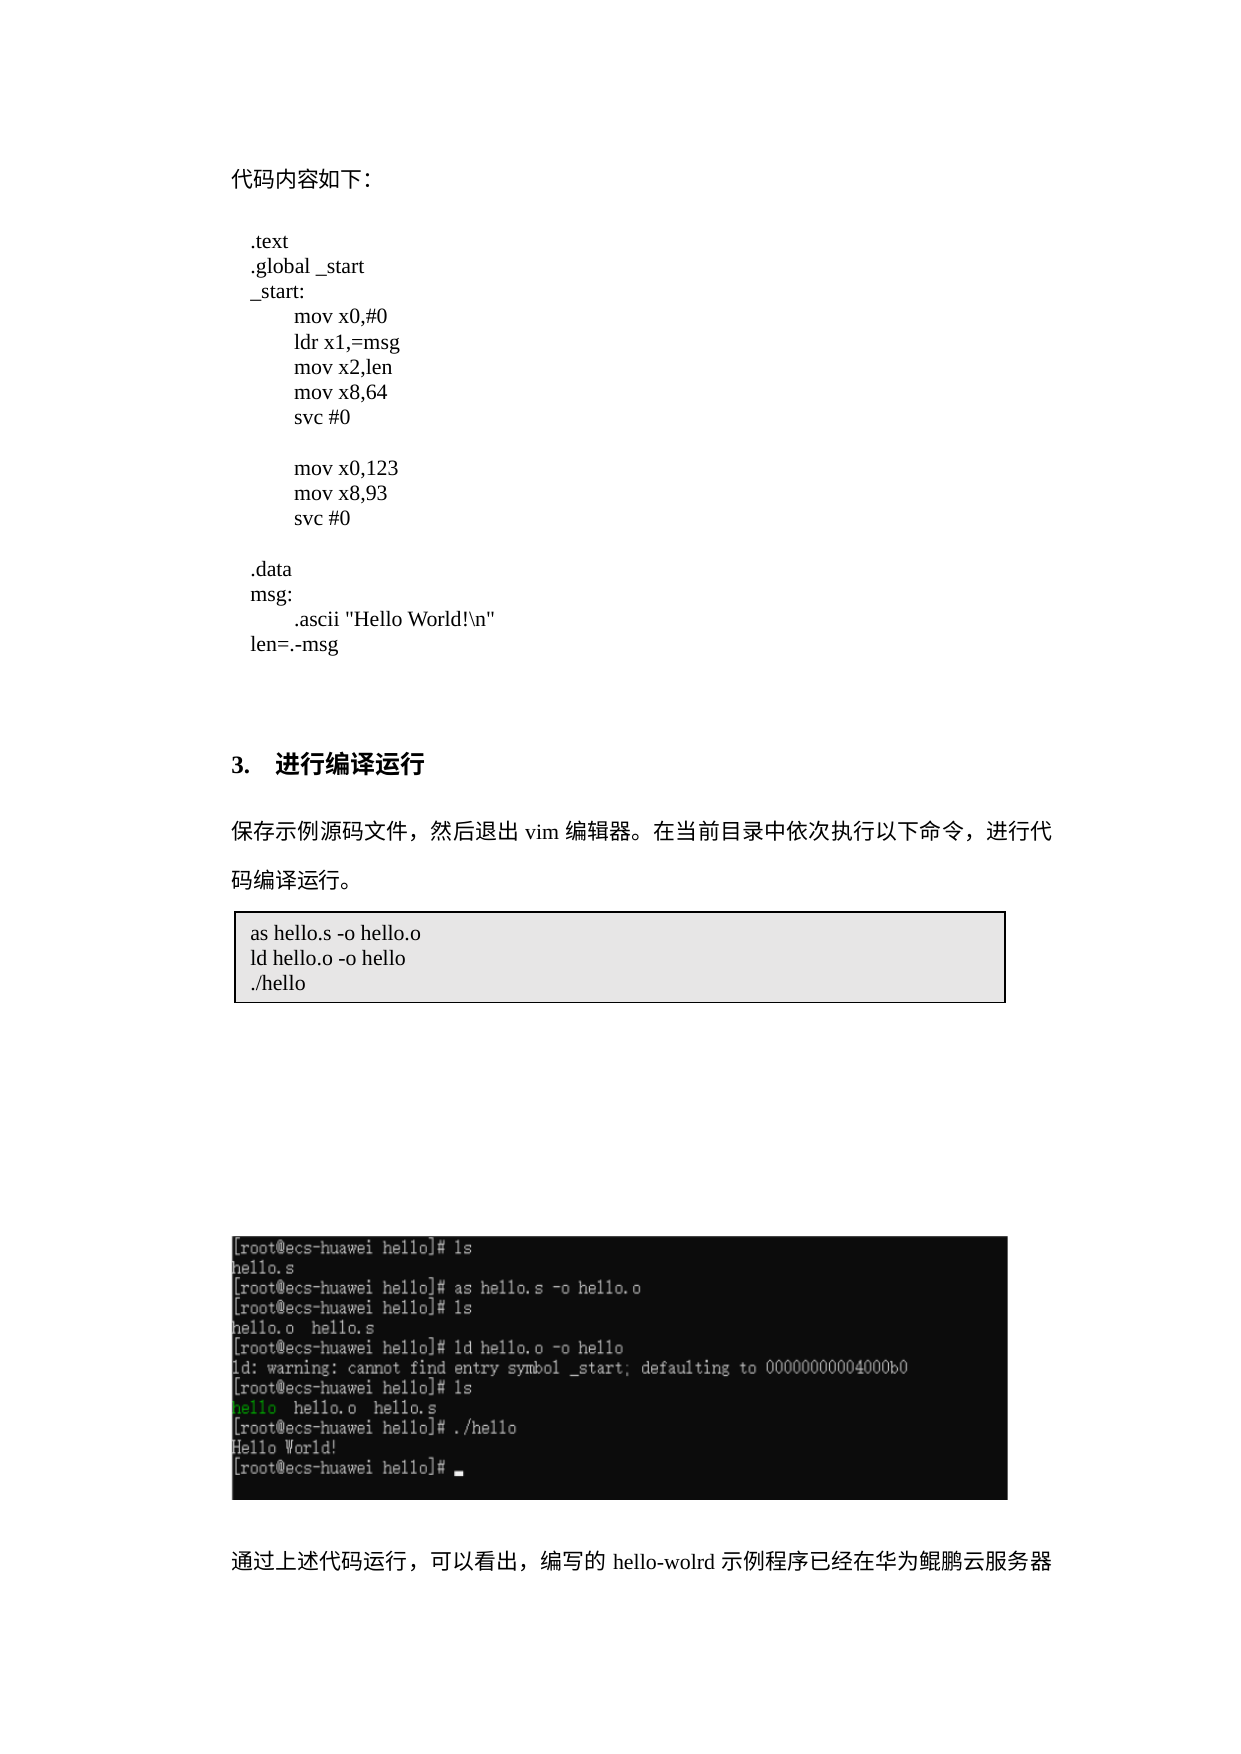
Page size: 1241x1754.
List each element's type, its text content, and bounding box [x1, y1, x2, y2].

list 进行编译运行 [231, 210, 1053, 795]
picture [231, 1236, 1008, 1500]
text 代码内容如下： [231, 162, 1053, 194]
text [231, 1543, 1053, 1576]
